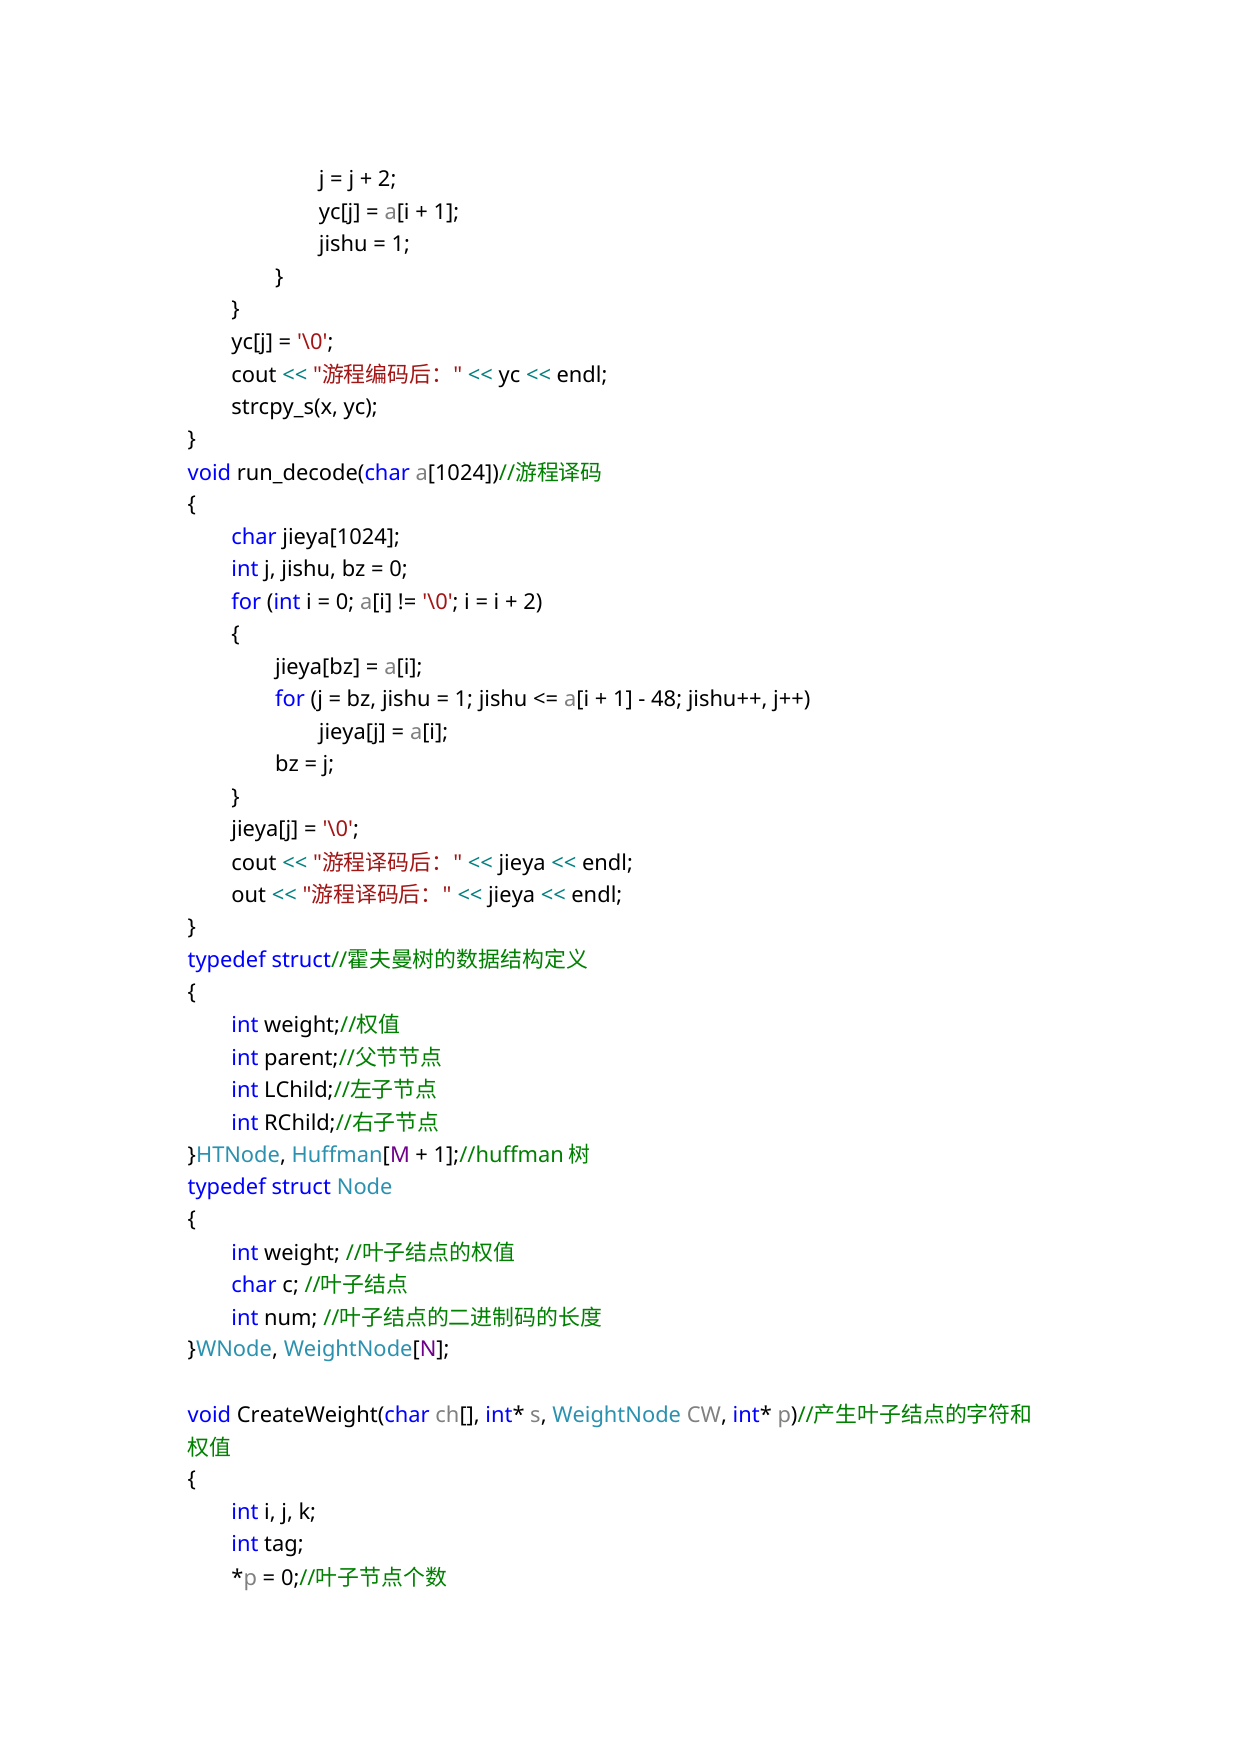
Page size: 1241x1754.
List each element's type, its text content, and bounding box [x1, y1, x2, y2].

text int RChild;//右子节点 [187, 1104, 1053, 1137]
text int num; //叶子结点的二进制码的长度 [187, 1299, 1053, 1332]
text jieya[bz] = a[i]; [187, 649, 1053, 682]
text typedef struct Node [187, 1169, 1053, 1202]
text char c; //叶子结点 [187, 1267, 1053, 1299]
text out << "游程译码后：" << jieya << endl; [187, 877, 1053, 909]
text } [187, 259, 1053, 292]
text } [187, 292, 1053, 324]
text void CreateWeight(char ch[], int* s, WeightNode CW, int* p)//产生叶子结点的字符和权值 [187, 1397, 1053, 1462]
text { [187, 974, 1053, 1007]
text { [187, 617, 1053, 649]
text char jieya[1024]; [187, 519, 1053, 552]
text }HTNode, Huffman[M + 1];//huffman树 [187, 1137, 1053, 1169]
text int j, jishu, bz = 0; [187, 552, 1053, 584]
text void run_decode(char a[1024])//游程译码 [187, 454, 1053, 487]
text } [187, 909, 1053, 942]
text int LChild;//左子节点 [187, 1072, 1053, 1104]
text int i, j, k; [187, 1494, 1053, 1527]
text jieya[j] = '\0'; [187, 812, 1053, 844]
text *p = 0;//叶子节点个数 [187, 1559, 1053, 1592]
text { [187, 1202, 1053, 1234]
text int parent;//父节节点 [187, 1039, 1053, 1072]
text }WNode, WeightNode[N]; [187, 1332, 1053, 1364]
text cout << "游程译码后：" << jieya << endl; [187, 844, 1053, 877]
text { [187, 1462, 1053, 1494]
text typedef struct//霍夫曼树的数据结构定义 [187, 942, 1053, 974]
text bz = j; [187, 747, 1053, 779]
text int weight;//权值 [187, 1007, 1053, 1039]
text yc[j] = '\0'; [187, 324, 1053, 357]
text jishu = 1; [187, 227, 1053, 259]
text jieya[j] = a[i]; [187, 714, 1053, 747]
text cout << "游程编码后：" << yc << endl; [187, 357, 1053, 389]
text } [187, 422, 1053, 454]
text { [187, 487, 1053, 519]
text int weight; //叶子结点的权值 [187, 1234, 1053, 1267]
text j = j + 2; [187, 162, 1053, 194]
text strcpy_s(x, yc); [187, 389, 1053, 422]
text int tag; [187, 1527, 1053, 1559]
text for (int i = 0; a[i] != '\0'; i = i + 2) [187, 584, 1053, 617]
text for (j = bz, jishu = 1; jishu <= a[i + 1] - 48; jishu++, j++) [187, 682, 1053, 714]
text yc[j] = a[i + 1]; [187, 194, 1053, 227]
text } [187, 779, 1053, 812]
